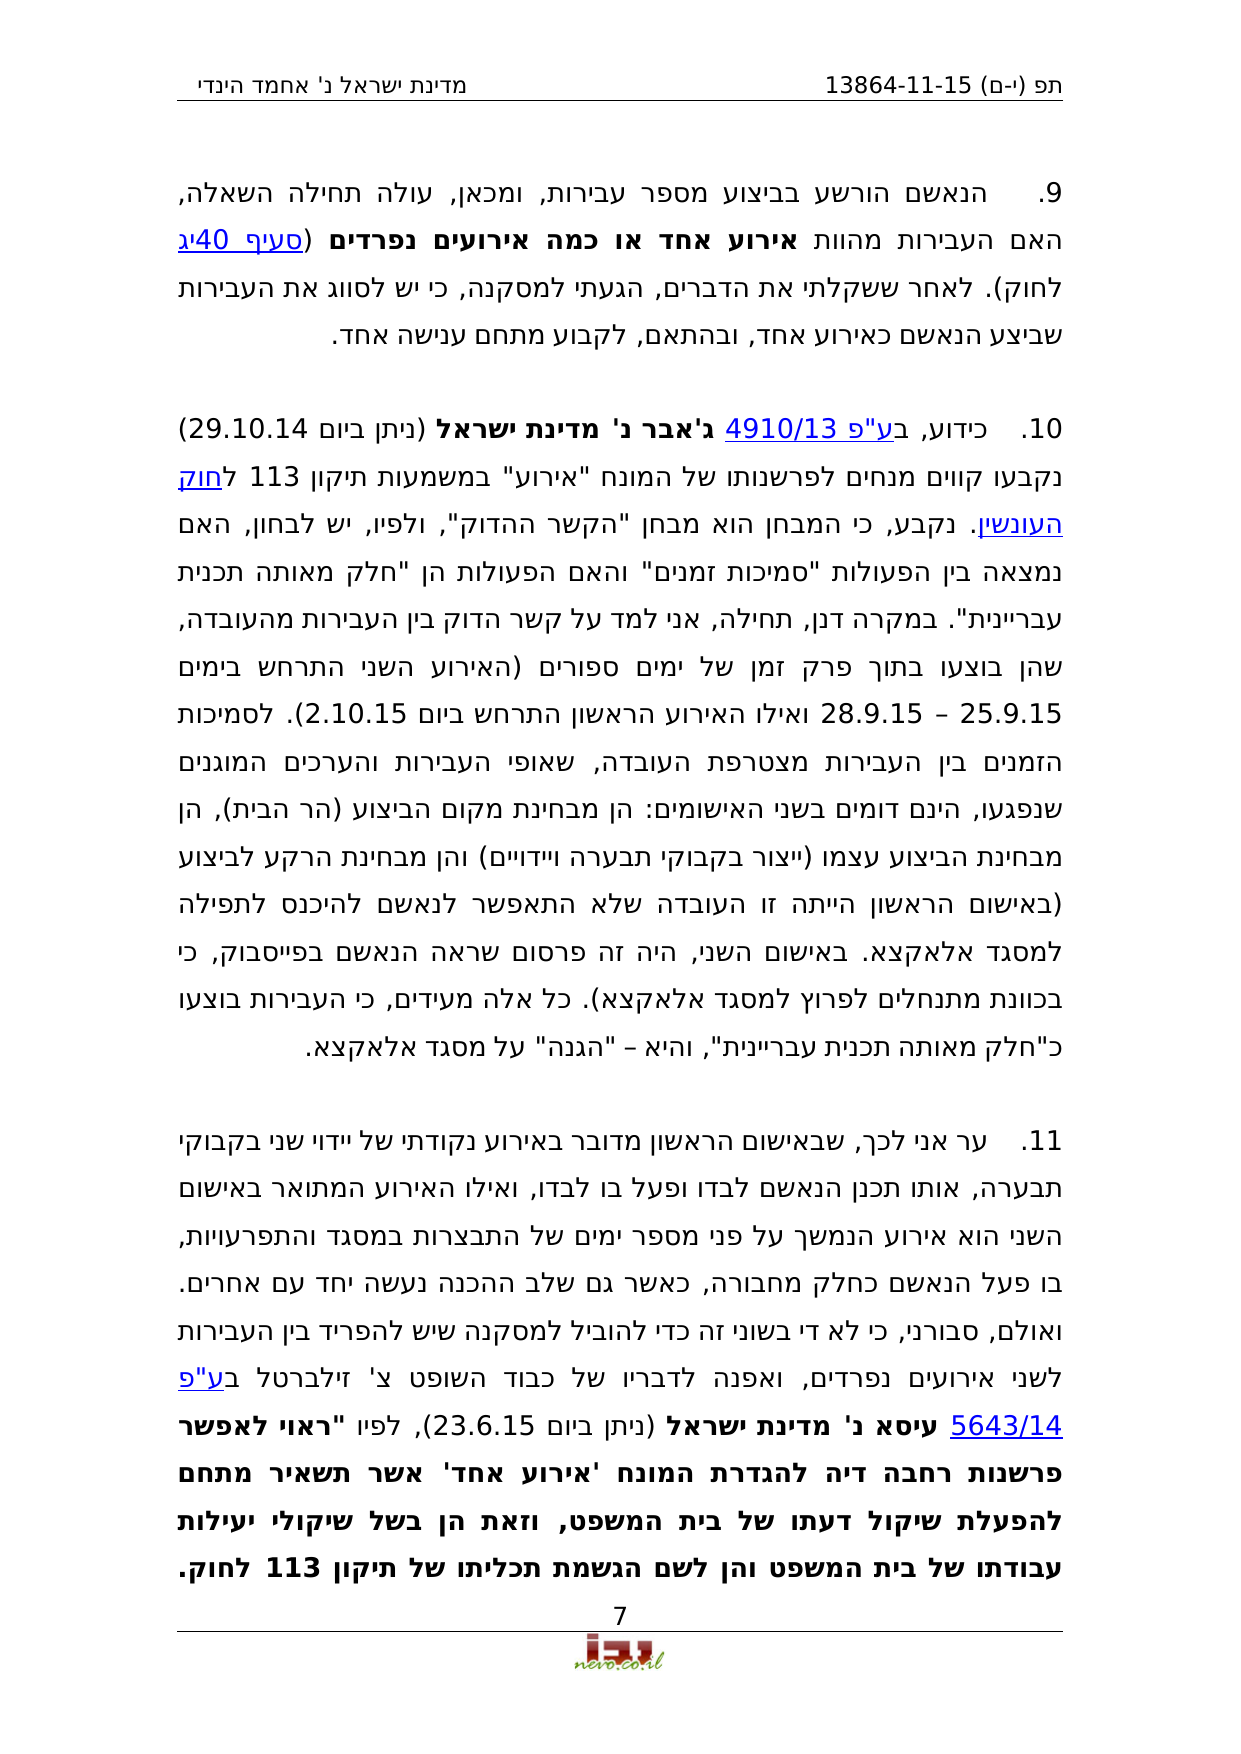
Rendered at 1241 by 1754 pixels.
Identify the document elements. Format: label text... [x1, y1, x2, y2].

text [177, 1125, 1063, 1584]
picture [574, 1633, 666, 1671]
text 10. כידוע, בע"פ 4910/13 ג'אבר נ' מדינת ישראל (ניתן ביום 29.10.14) נקבעו קווים מנחים לפרשנותו של המונח "אירוע" במשמעות תיקון 113 לחוק העונשין. נקבע, כי המבחן הוא מבחן "הקשר ההדוק", ולפיו, יש לבחון, האם נמצאה בין הפעולות "סמיכות זמנים" והאם הפעולות הן "חלק מאותה תכנית עבריינית". במקרה דנן, תחילה, אני למד על קשר הדוק בין העבירות מהעובדה, שהן בוצעו בתוך פרק זמן של ימים ספורים (האירוע השני התרחש בימים 25.9.15 – 28.9.15 ואילו האירוע הראשון התרחש ביום 2.10.15). לסמיכות הזמנים בין העבירות מצטרפת העובדה, שאופי העבירות והערכים המוגנים שנפגעו, הינם דומים בשני האישומים: הן מבחינת מקום הביצוע (הר הבית), הן מבחינת הביצוע עצמו (ייצור בקבוקי תבערה ויידויים) והן מבחינת הרקע לביצוע (באישום הראשון הייתה זו העובדה שלא התאפשר לנאשם להיכנס לתפילה למסגד אלאקצא. באישום השני, היה זה פרסום שראה הנאשם בפייסבוק, כי בכוונת מתנחלים לפרוץ למסגד אלאקצא). כל אלה מעידים, כי העבירות בוצעו כ"חלק מאותה תכנית עבריינית", והיא – "הגנה" על מסגד אלאקצא. [177, 414, 1063, 1063]
text 9. הנאשם הורשע בביצוע מספר עבירות, ומכאן, עולה תחילה השאלה, האם העבירות מהוות אירוע אחד או כמה אירועים נפרדים (סעיף 40יג לחוק). לאחר ששקלתי את הדברים, הגעתי למסקנה, כי יש לסווג את העבירות שביצע הנאשם כאירוע אחד, ובהתאם, לקבוע מתחם ענישה אחד. [177, 177, 1063, 351]
